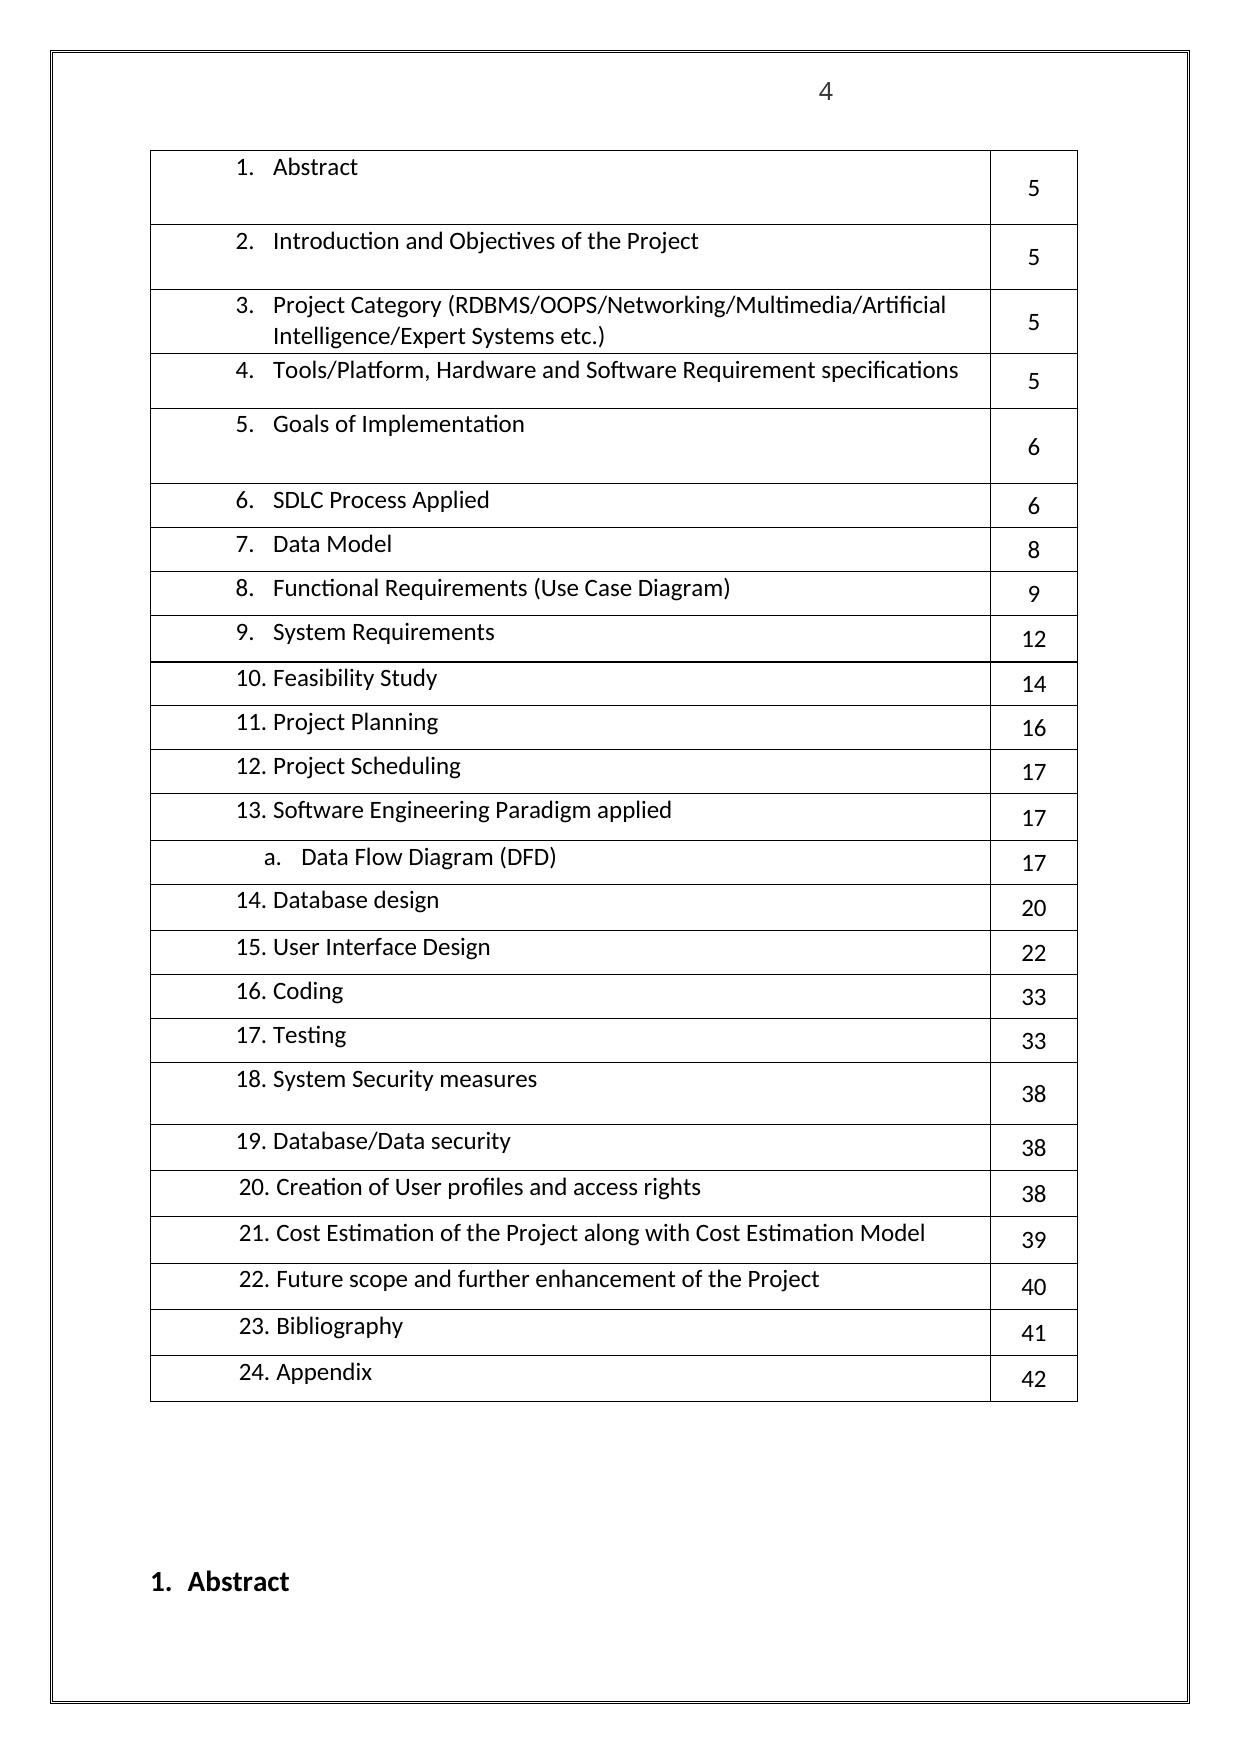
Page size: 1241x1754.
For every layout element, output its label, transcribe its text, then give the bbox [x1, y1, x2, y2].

table_cell Coding [151, 975, 990, 1018]
table_cell Introduction and Objectives of the Project [151, 225, 990, 288]
table_cell Future scope and further enhancement of the Project [151, 1264, 990, 1309]
table_cell Project Scheduling [151, 750, 990, 793]
table_cell 20 [991, 885, 1077, 930]
table_cell 8 [991, 528, 1077, 571]
table_cell System Requirements [151, 616, 990, 661]
table_cell Appendix [151, 1356, 990, 1401]
table_header Abstract [151, 151, 990, 224]
table_cell Data Model [151, 528, 990, 571]
table_cell 38 [991, 1125, 1077, 1170]
table_cell Bibliography [151, 1310, 990, 1355]
table_cell Data Flow Diagram (DFD) [151, 841, 990, 883]
table_cell 17 [991, 750, 1077, 793]
table_cell Database/Data security [151, 1125, 990, 1170]
table_cell Functional Requirements (Use Case Diagram) [151, 572, 990, 615]
table_cell Tools/Platform, Hardware and Software Requirement specifications [151, 354, 990, 407]
table_header 5 [991, 151, 1077, 224]
table_cell Goals of Implementation [151, 409, 990, 483]
table_cell 22 [991, 931, 1077, 974]
table_cell Project Category (RDBMS/OOPS/Networking/Multimedia/Artificial Intelligence/Expert Systems etc.) [151, 290, 990, 353]
table_cell Feasibility Study [151, 663, 990, 705]
table_cell System Security measures [151, 1063, 990, 1124]
table_cell 38 [991, 1171, 1077, 1216]
table_cell 41 [991, 1310, 1077, 1355]
table_cell 9 [991, 572, 1077, 615]
table_cell 40 [991, 1264, 1077, 1309]
table_cell 5 [991, 290, 1077, 353]
table_cell Cost Estimation of the Project along with Cost Estimation Model [151, 1217, 990, 1262]
table_cell 42 [991, 1356, 1077, 1401]
table_cell 5 [991, 225, 1077, 288]
table_cell SDLC Process Applied [151, 484, 990, 527]
table_cell 6 [991, 409, 1077, 483]
table_cell 12 [991, 616, 1077, 661]
table_cell 33 [991, 975, 1077, 1018]
table_cell User Interface Design [151, 931, 990, 974]
table_cell 14 [991, 663, 1077, 705]
table_cell 39 [991, 1217, 1077, 1262]
table_cell 33 [991, 1019, 1077, 1062]
table_cell Testing [151, 1019, 990, 1062]
list Abstract [150, 1563, 1090, 1598]
table_cell 16 [991, 706, 1077, 749]
table_cell 6 [991, 484, 1077, 527]
table_cell 38 [991, 1063, 1077, 1124]
table_cell 17 [991, 841, 1077, 883]
table_cell Software Engineering Paradigm applied [151, 794, 990, 839]
table_cell Creation of User profiles and access rights [151, 1171, 990, 1216]
table_cell 17 [991, 794, 1077, 839]
table_cell 5 [991, 354, 1077, 407]
table_cell Project Planning [151, 706, 990, 749]
table_cell Database design [151, 885, 990, 930]
